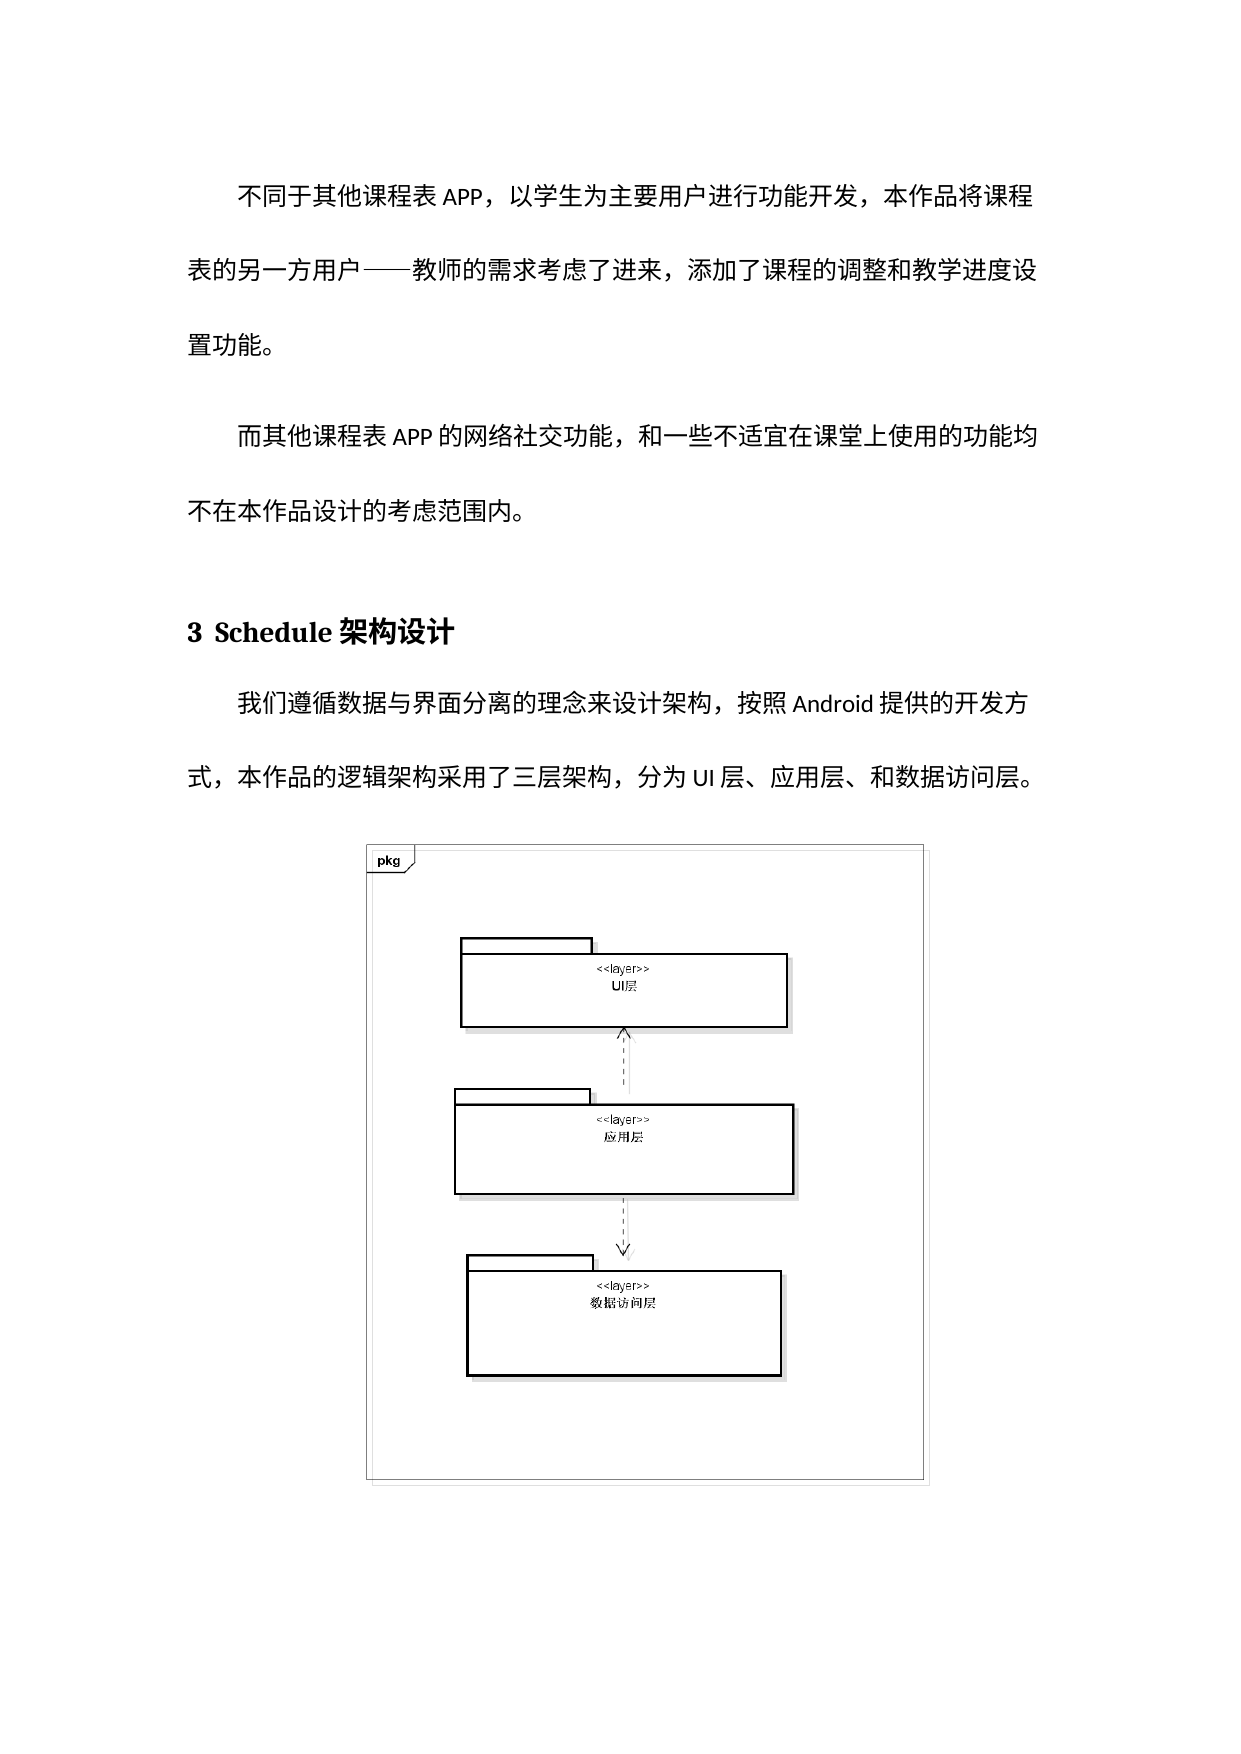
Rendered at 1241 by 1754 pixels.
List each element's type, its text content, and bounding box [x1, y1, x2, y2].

subtitle 3 Schedule架构设计 [187, 597, 1053, 662]
picture [357, 834, 934, 1490]
text 我们遵循数据与界面分离的理念来设计架构，按照Android提供的开发方式，本作品的逻辑架构采用了三层架构，分为UI层、应用层、和数据访问层。 [187, 669, 1053, 808]
text 而其他课程表APP的网络社交功能，和一些不适宜在课堂上使用的功能均不在本作品设计的考虑范围内。 [187, 402, 1053, 542]
text 不同于其他课程表APP，以学生为主要用户进行功能开发，本作品将课程表的另一方用户——教师的需求考虑了进来，添加了课程的调整和教学进度设置功能。 [187, 162, 1053, 376]
